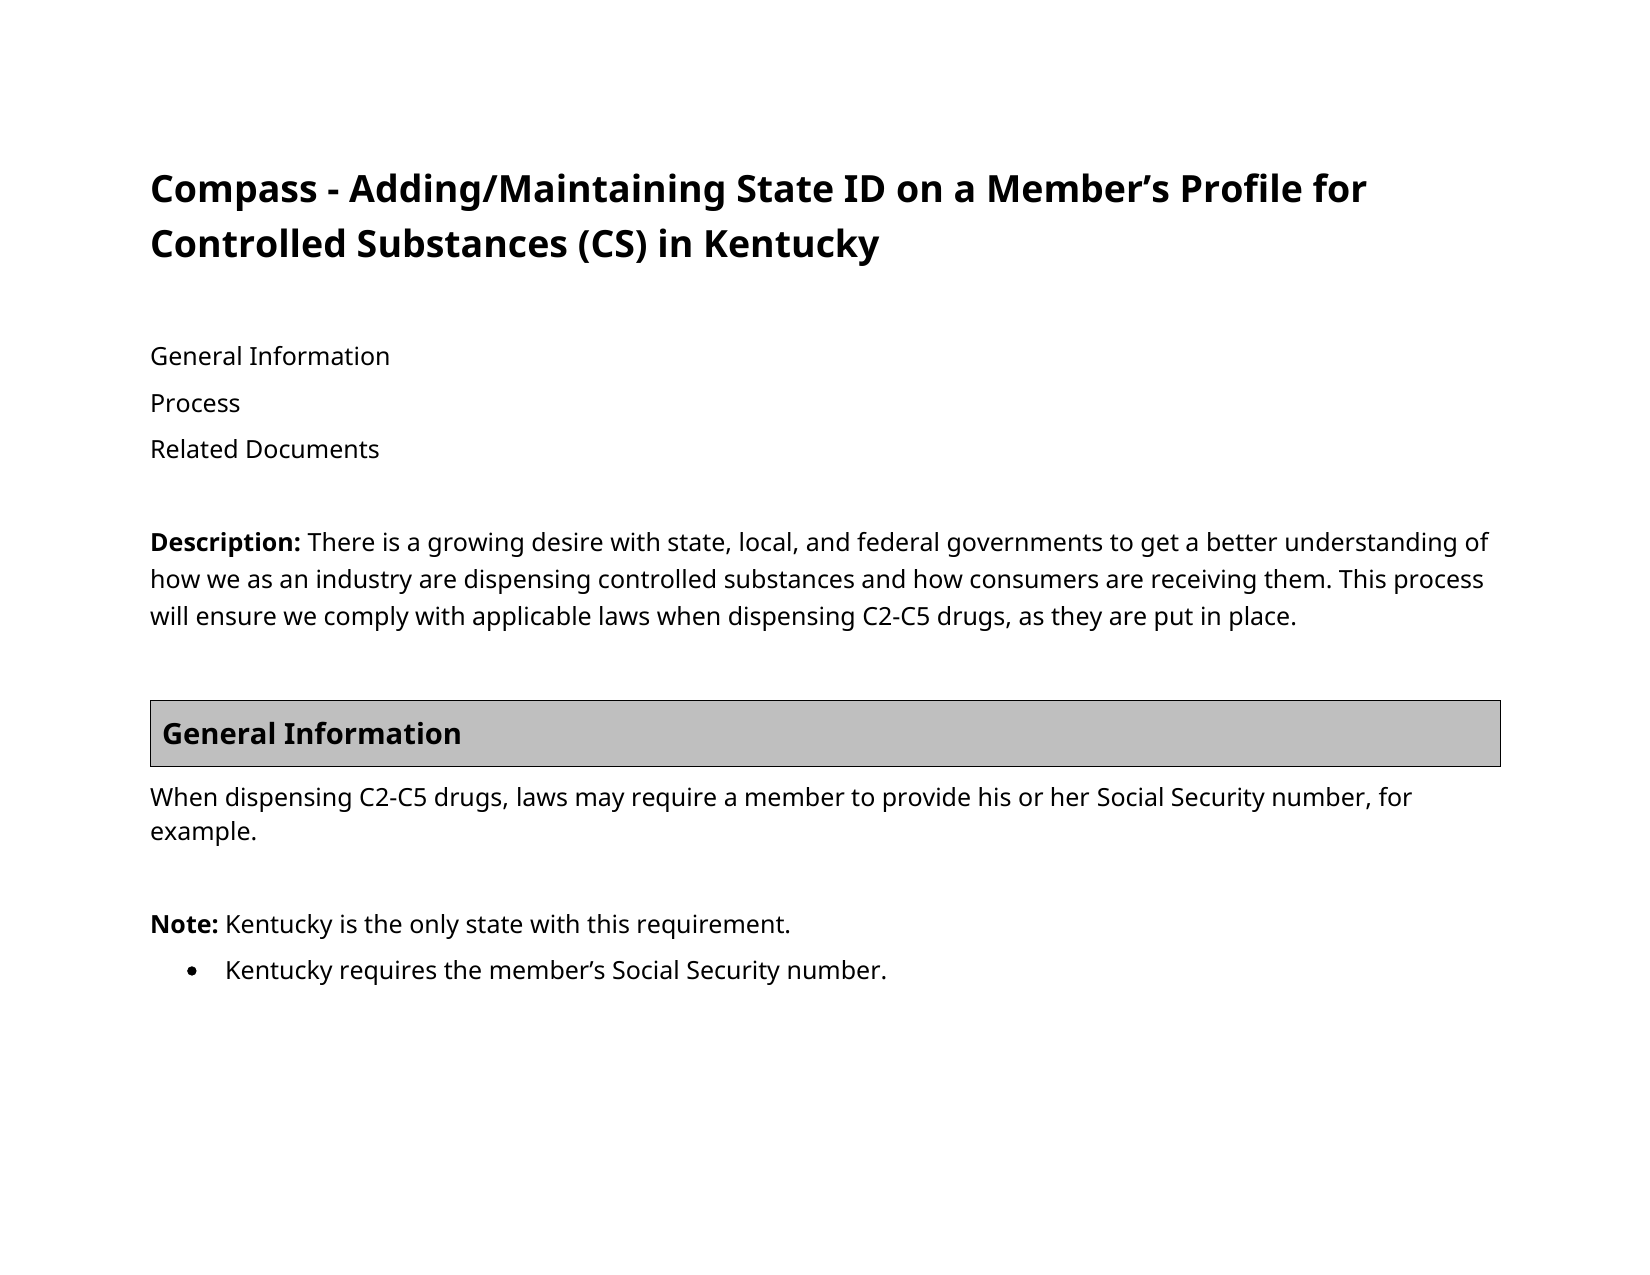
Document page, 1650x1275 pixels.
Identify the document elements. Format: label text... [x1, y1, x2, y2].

text General Information [150, 339, 1500, 373]
text Description: There is a growing desire with state, local, and federal governments to get a better understanding of how we as an industry are dispensing controlled substances and how consumers are receiving them. This process will ensure we comply with applicable laws when dispensing C2-C5 drugs, as they are put in place. [150, 525, 1500, 632]
table_header General Information [151, 701, 1500, 766]
text Note: Kentucky is the only state with this requirement. [150, 906, 1500, 940]
text Related Documents [150, 432, 1500, 466]
list Kentucky requires the member’s Social Security number. [187, 953, 1500, 987]
text Process [150, 385, 1500, 419]
subtitle Compass - Adding/Maintaining State ID on a Member’s Profile for Controlled Substances (CS) in Kentucky [150, 162, 1500, 269]
text When dispensing C2-C5 drugs, laws may require a member to provide his or her Social Security number, for example. [150, 779, 1500, 847]
